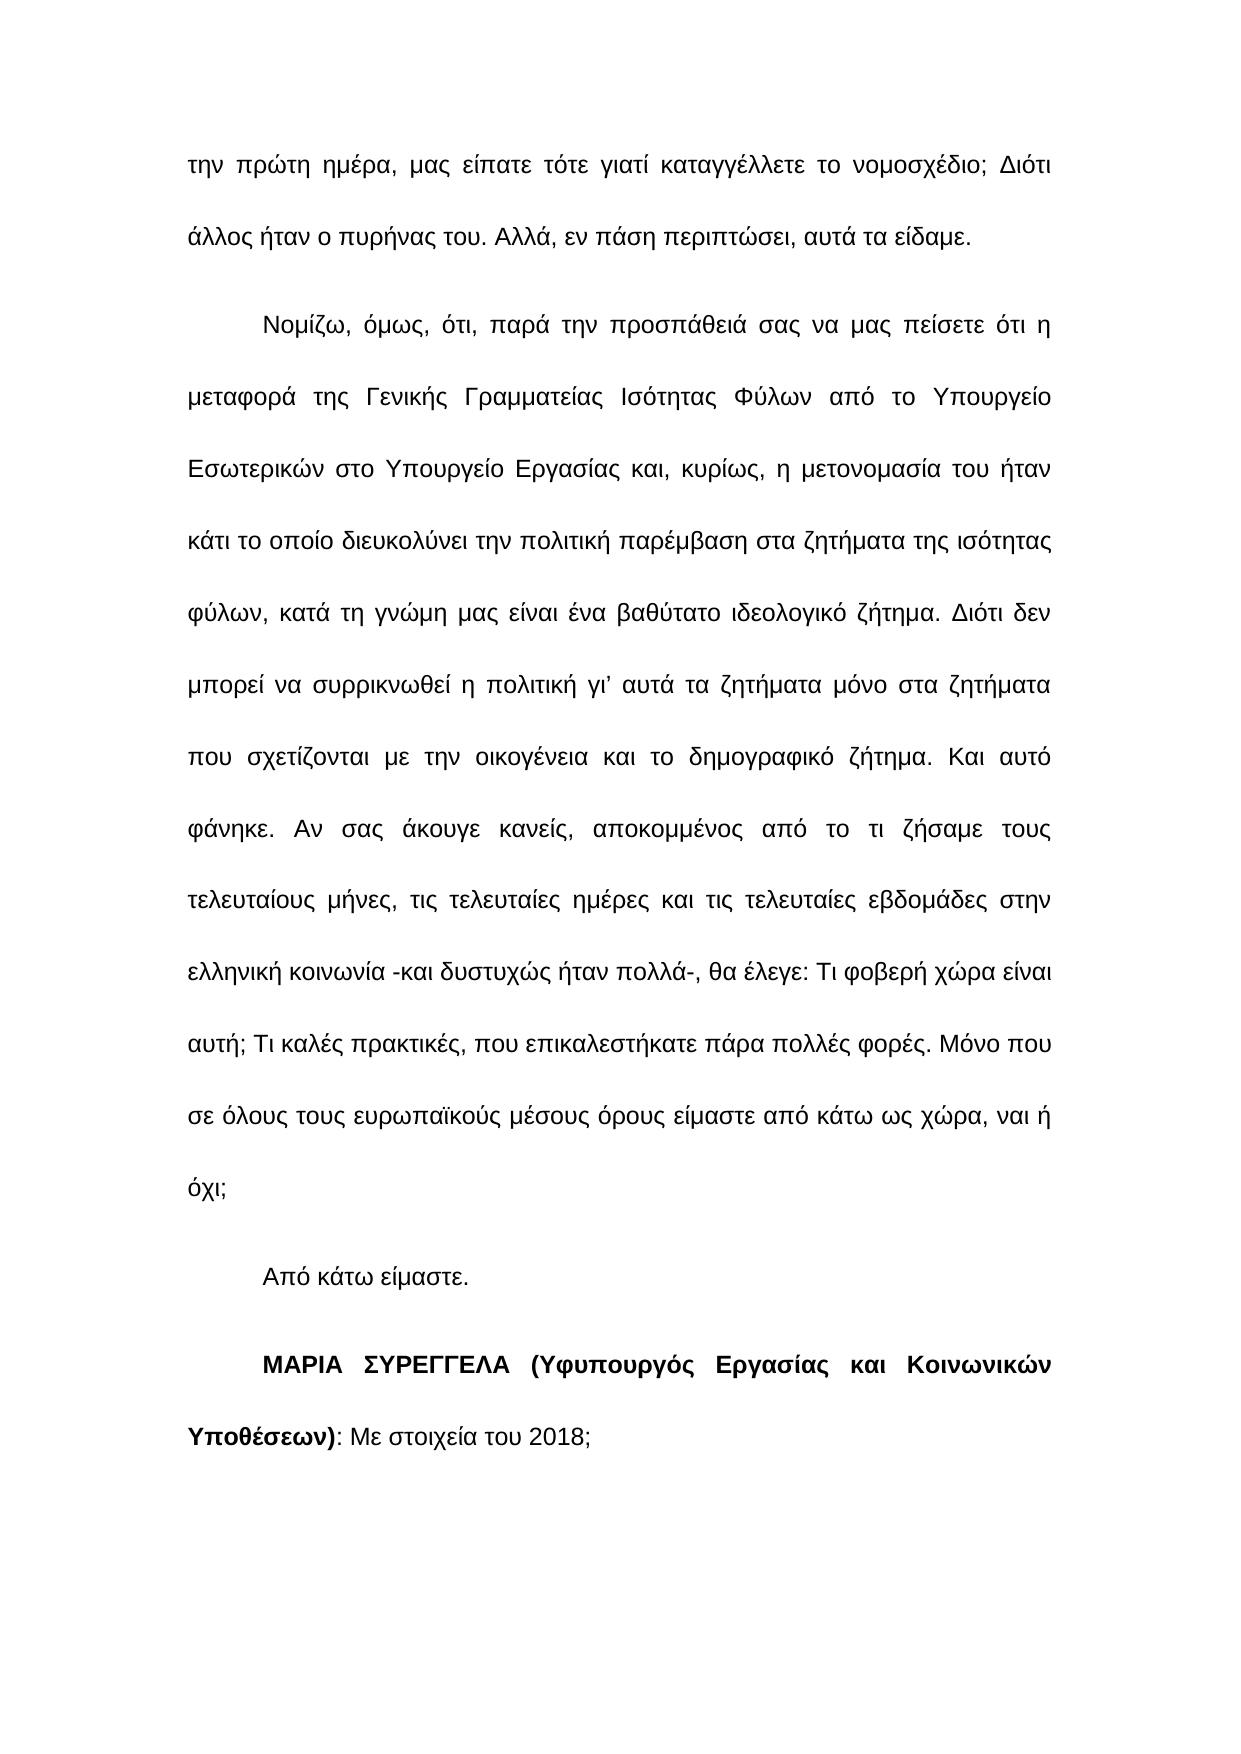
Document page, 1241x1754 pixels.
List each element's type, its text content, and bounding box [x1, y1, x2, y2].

text ΜΑΡΙΑ ΣΥΡΕΓΓΕΛΑ (Υφυπουργός Εργασίας και Κοινωνικών Υποθέσεων): Με στοιχεία του 2018; [187, 1350, 1053, 1451]
text Από κάτω είμαστε. [187, 1261, 1053, 1290]
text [187, 150, 1053, 251]
text Νομίζω, όμως, ότι, παρά την προσπάθειά σας να μας πείσετε ότι η μεταφορά της Γενικής Γραμματείας Ισότητας Φύλων από το Υπουργείο Εσωτερικών στο Υπουργείο Εργασίας και, κυρίως, η μετονομασία του ήταν κάτι το οποίο διευκολύνει την πολιτική παρέμβαση στα ζητήματα της ισότητας φύλων, κατά τη γνώμη μας είναι ένα βαθύτατο ιδεολογικό ζήτημα. Διότι δεν μπορεί να συρρικνωθεί η πολιτική γι’ αυτά τα ζητήματα μόνο στα ζητήματα που σχετίζονται με την οικογένεια και το δημογραφικό ζήτημα. Και αυτό φάνηκε. Αν σας άκουγε κανείς, αποκομμένος από το τι ζήσαμε τους τελευταίους μήνες, τις τελευταίες ημέρες και τις τελευταίες εβδομάδες στην ελληνική κοινωνία -και δυστυχώς ήταν πολλά-, θα έλεγε: Τι φοβερή χώρα είναι αυτή; Τι καλές πρακτικές, που επικαλεστήκατε πάρα πολλές φορές. Μόνο που σε όλους τους ευρωπαϊκούς μέσους όρους είμαστε από κάτω ως χώρα, ναι ή όχι; [187, 310, 1053, 1202]
